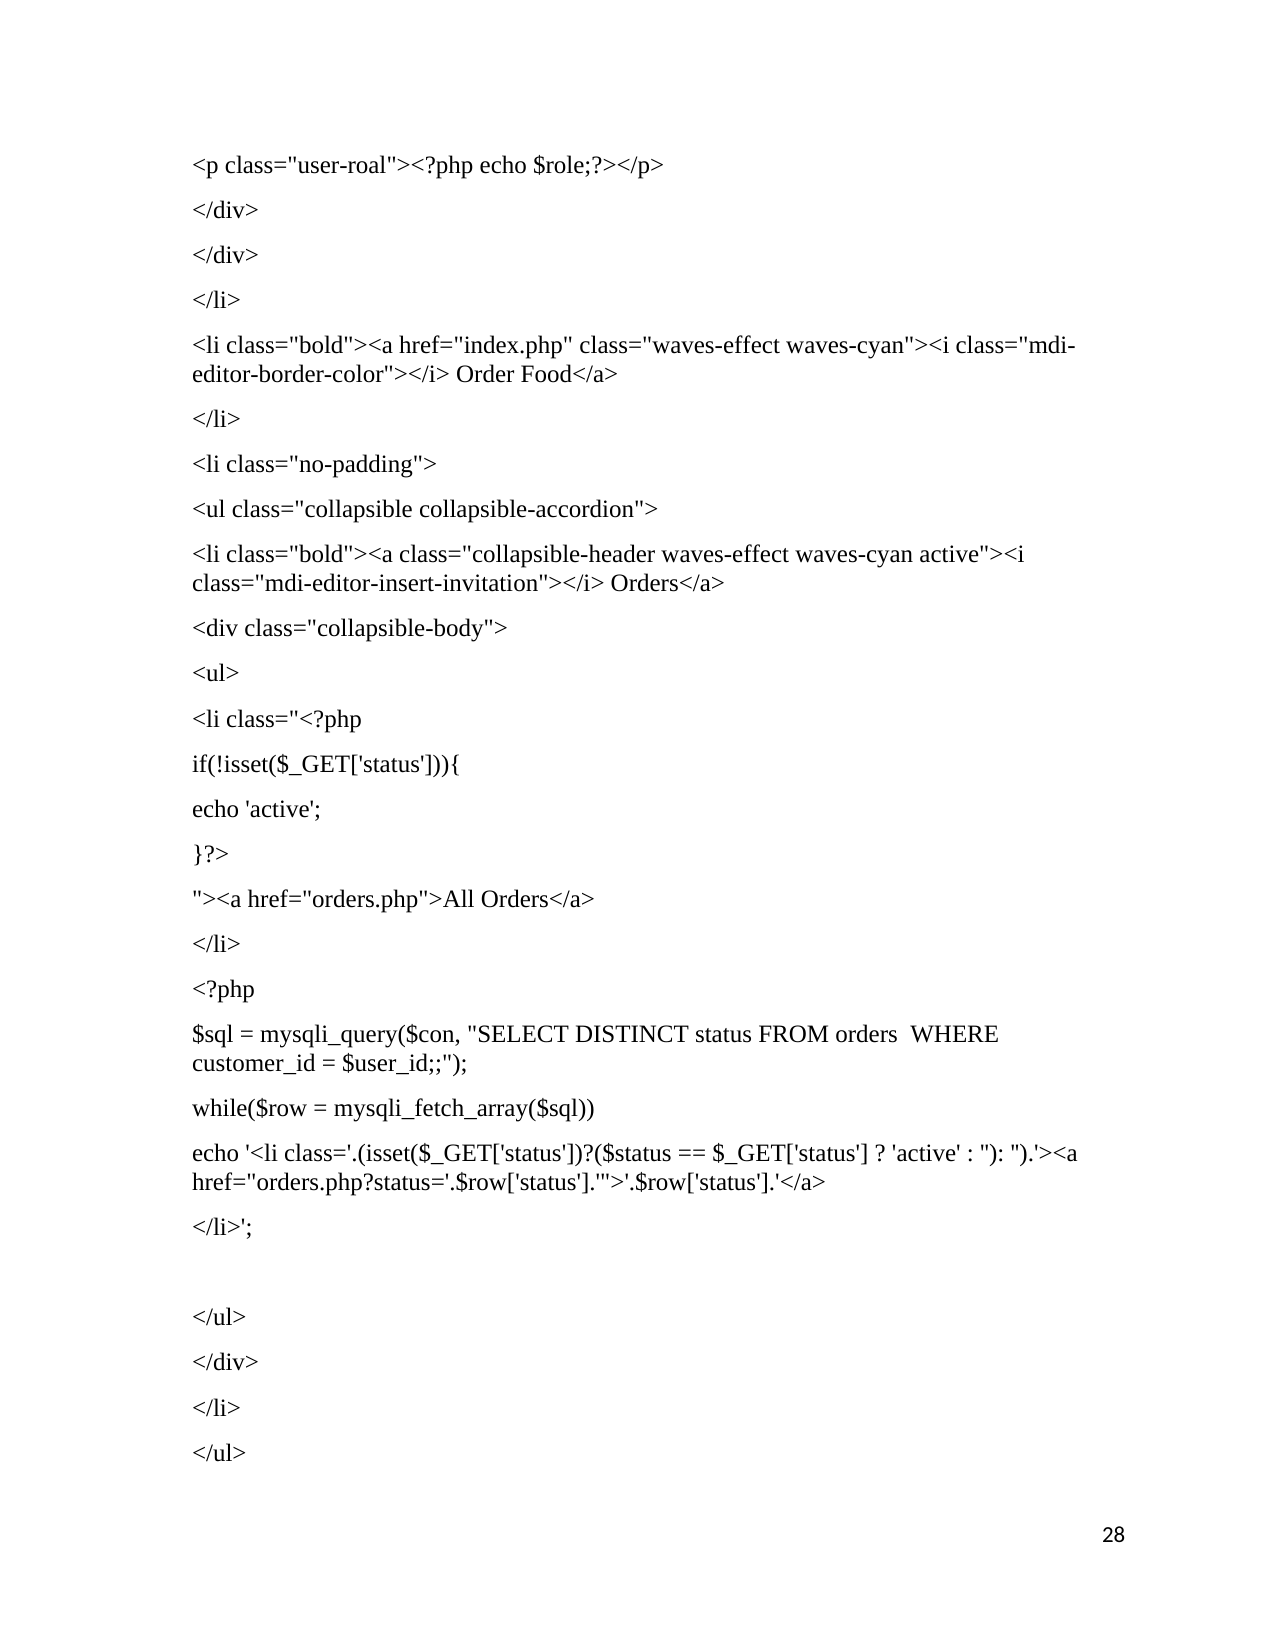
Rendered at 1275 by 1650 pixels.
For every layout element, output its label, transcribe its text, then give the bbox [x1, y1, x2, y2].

text <ul class="collapsible collapsible-accordion"> [192, 494, 1110, 523]
text while($row = mysqli_fetch_array($sql)) [192, 1093, 1110, 1122]
text echo '<li class='.(isset($_GET['status'])?($status == $_GET['status'] ? 'active' : ''): '').'><a href="orders.php?status='.$row['status'].'">'.$row['status'].'</a> [192, 1138, 1110, 1196]
text <?php [192, 974, 1110, 1003]
text </div> [192, 1347, 1110, 1376]
text <div class="collapsible-body"> [192, 613, 1110, 642]
text </li> [192, 1393, 1110, 1421]
text if(!isset($_GET['status'])){ [192, 749, 1110, 777]
text </li> [192, 285, 1110, 314]
text <p class="user-roal"><?php echo $role;?></p> [192, 150, 1110, 179]
text </li>'; [192, 1212, 1110, 1241]
text </ul> [192, 1302, 1110, 1331]
text <li class="<?php [192, 704, 1110, 732]
text $sql = mysqli_query($con, "SELECT DISTINCT status FROM orders WHERE customer_id = $user_id;;"); [192, 1019, 1110, 1077]
text <li class="no-padding"> [192, 449, 1110, 478]
text </ul> [192, 1438, 1110, 1466]
text }?> [192, 839, 1110, 868]
text <li class="bold"><a class="collapsible-header waves-effect waves-cyan active"><i class="mdi-editor-insert-invitation"></i> Orders</a> [192, 539, 1110, 597]
text </div> [192, 240, 1110, 269]
text <li class="bold"><a href="index.php" class="waves-effect waves-cyan"><i class="mdi-editor-border-color"></i> Order Food</a> [192, 330, 1110, 388]
text </div> [192, 195, 1110, 224]
text echo 'active'; [192, 794, 1110, 823]
text <ul> [192, 658, 1110, 687]
text </li> [192, 929, 1110, 958]
text "><a href="orders.php">All Orders</a> [192, 884, 1110, 913]
text </li> [192, 404, 1110, 433]
